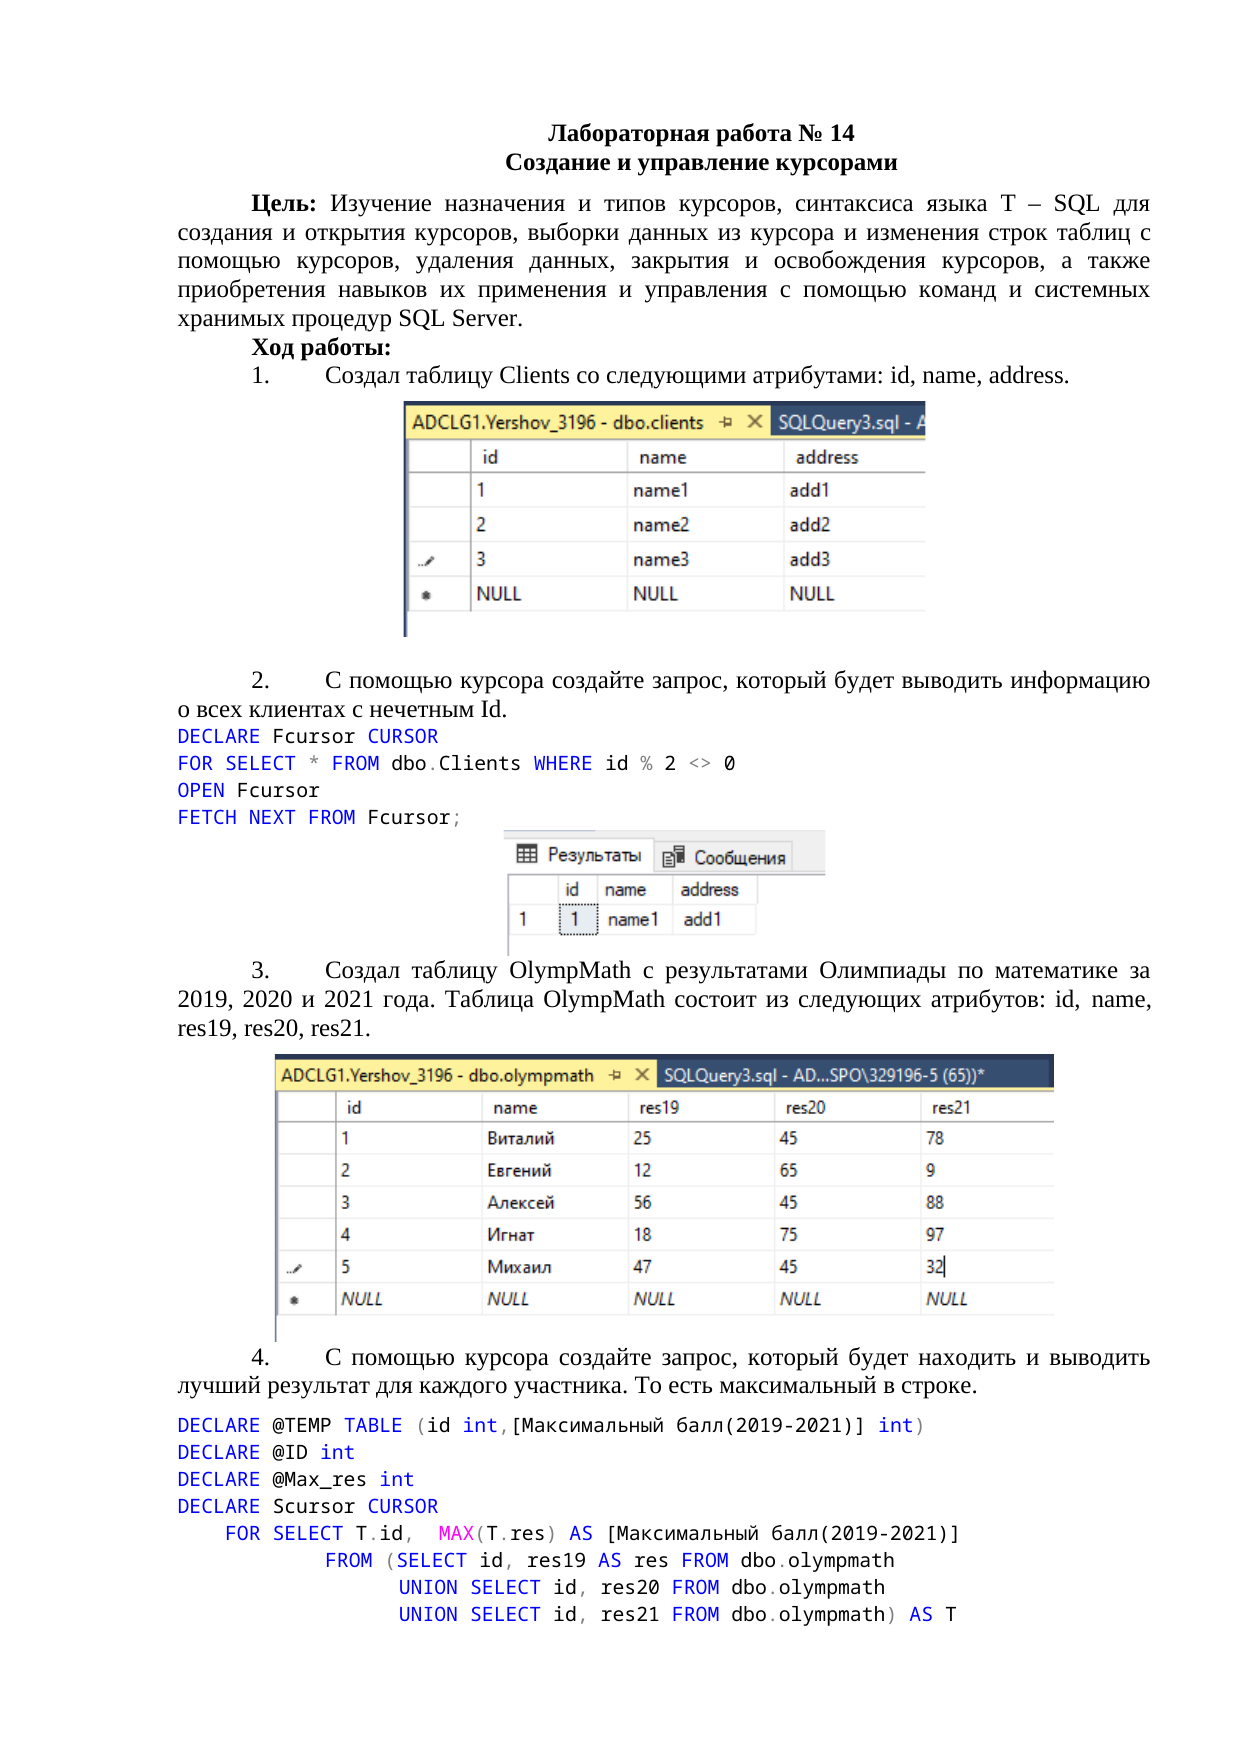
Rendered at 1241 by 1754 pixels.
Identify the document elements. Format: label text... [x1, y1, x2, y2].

text DECLARE @TEMP TABLE (id int,[Максимальный балл(2019-2021)] int) [177, 1412, 1152, 1439]
list Создал таблицу Clients со следующими атрибутами: id, name, address. [177, 361, 1152, 389]
text FETCH NEXT FROM Fcursor; [177, 803, 1152, 830]
text FOR SELECT T.id, MAX(T.res) AS [Максимальный балл(2019-2021)] [177, 1519, 1152, 1547]
text Создание и управление курсорами [177, 147, 1152, 176]
list Создал таблицу OlympMath с результатами Олимпиады по математике за 2019, 2020 и 2021 года. Таблица OlympMath состоит из следующих атрибутов: id, name, res19, res20, res21. [177, 955, 1152, 1042]
text DECLARE Scursor CURSOR [177, 1493, 1152, 1519]
text UNION SELECT id, res21 FROM dbo.olympmath) AS T [177, 1601, 1152, 1627]
list С помощью курсора создайте запрос, который будет находить и выводить лучший результат для каждого участника. То есть максимальный в строке. [177, 1342, 1152, 1399]
text UNION SELECT id, res20 FROM dbo.olympmath [177, 1573, 1152, 1601]
text DECLARE Fcursor CURSOR [177, 722, 1152, 749]
text Цель: Изучение назначения и типов курсоров, синтаксиса языка T – SQL для создания и открытия курсоров, выборки данных из курсора и изменения строк таблиц с помощью курсоров, удаления данных, закрытия и освобождения курсоров, а также приобретения навыков их применения и управления с помощью команд и системных хранимых процедур SQL Server. [177, 188, 1152, 332]
text FROM (SELECT id, res19 AS res FROM dbo.olympmath [177, 1547, 1152, 1573]
picture [503, 830, 826, 956]
picture [274, 1054, 1054, 1342]
text OPEN Fcursor [177, 776, 1152, 803]
list С помощью курсора создайте запрос, который будет выводить информацию о всех клиентах c нечетным Id. [177, 665, 1152, 722]
text Лабораторная работа № 14 [177, 118, 1152, 147]
text DECLARE @ID int [177, 1439, 1152, 1466]
text FOR SELECT * FROM dbo.Clients WHERE id % 2 <> 0 [177, 749, 1152, 776]
text Ход работы: [177, 332, 1152, 361]
picture [403, 401, 926, 637]
text DECLARE @Max_res int [177, 1466, 1152, 1493]
